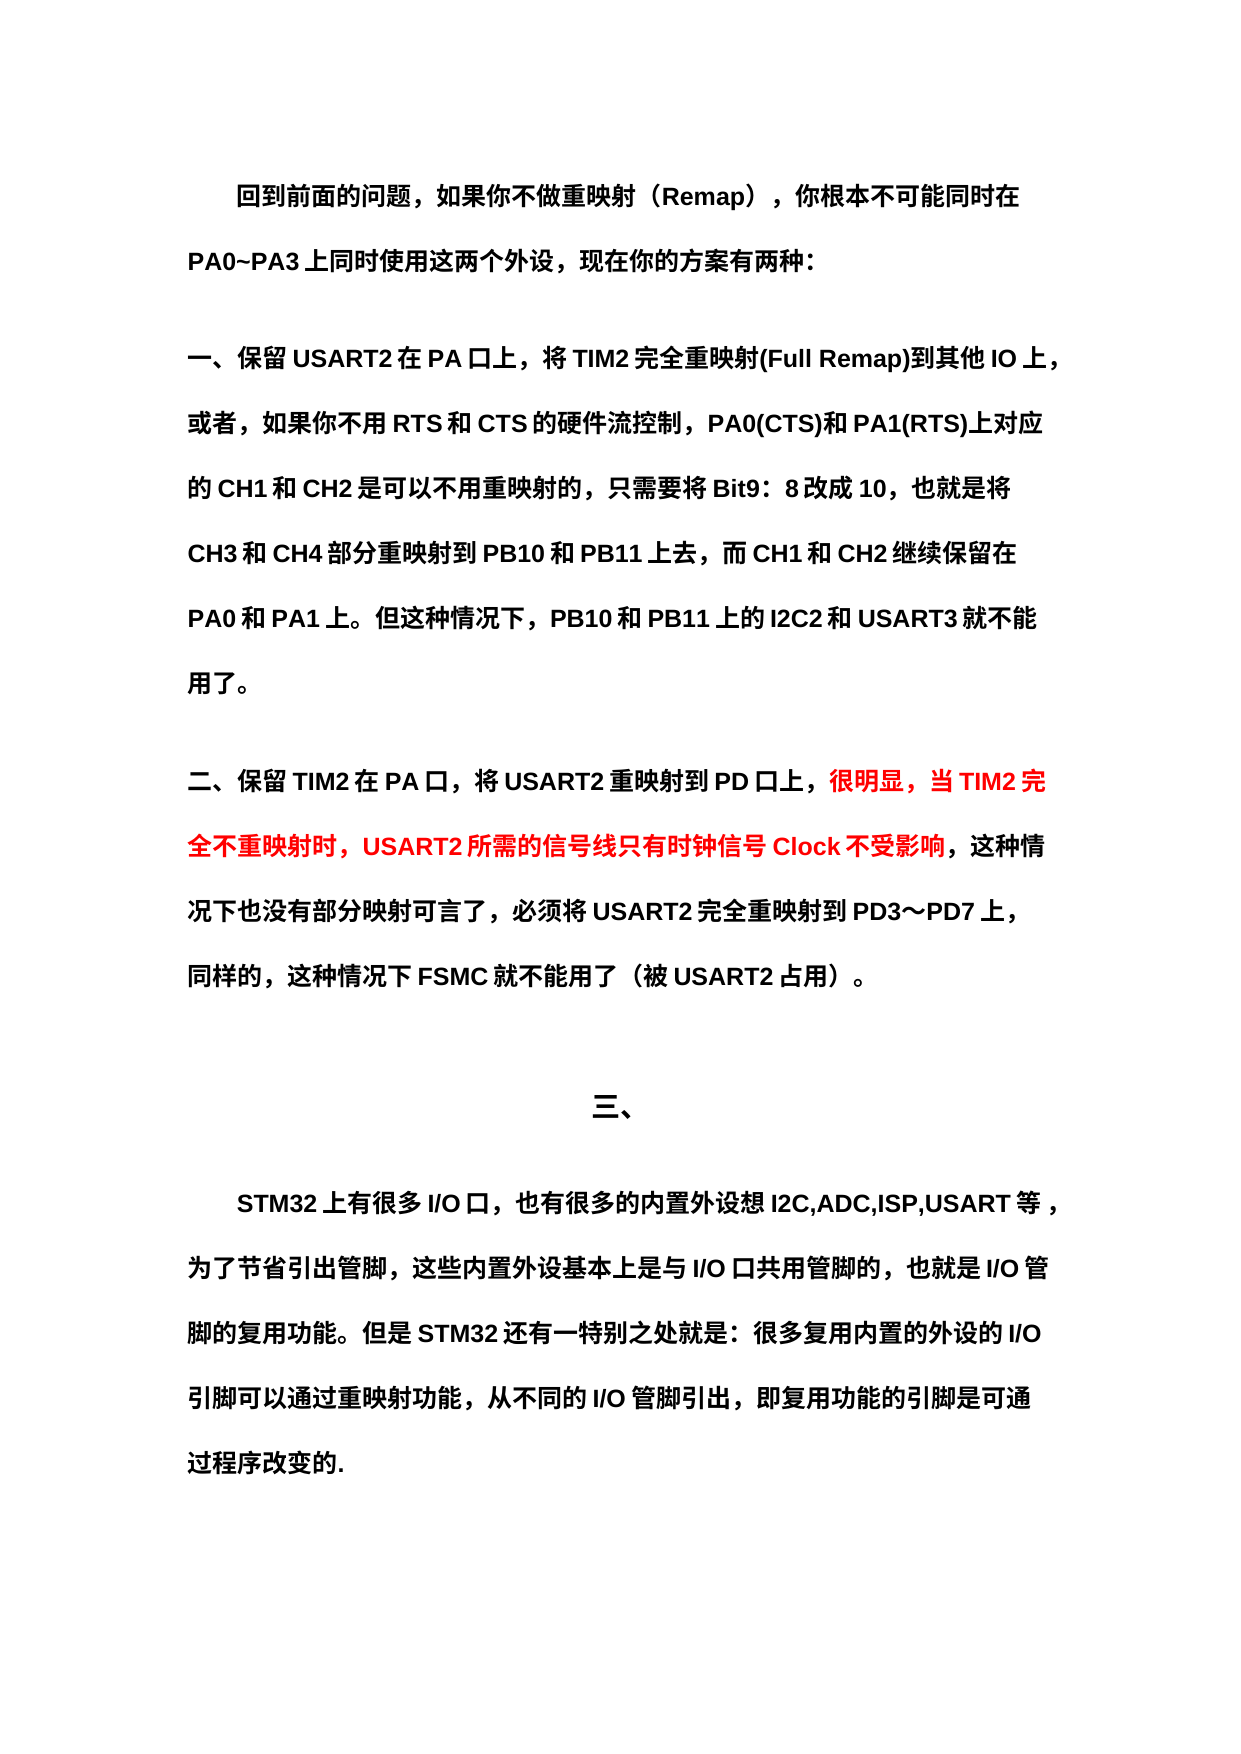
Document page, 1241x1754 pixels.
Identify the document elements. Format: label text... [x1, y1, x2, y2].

text 二、保留TIM2在PA口，将USART2重映射到PD口上，很明显，当TIM2完全不重映射时，USART2所需的信号线只有时钟信号Clock不受影响，这种情况下也没有部分映射可言了，必须将USART2完全重映射到PD3～PD7上，同样的，这种情况下FSMC就不能用了（被USART2占用）。 [187, 747, 1053, 1007]
text 三、 [187, 1072, 1053, 1137]
text 一、保留USART2在PA口上，将TIM2完全重映射(Full Remap)到其他IO上，或者，如果你不用RTS和CTS的硬件流控制，PA0(CTS)和PA1(RTS)上对应的CH1和CH2是可以不用重映射的，只需要将Bit9：8改成10，也就是将CH3和CH4部分重映射到PB10和PB11上去，而CH1和CH2继续保留在PA0和PA1上。但这种情况下，PB10和PB11上的I2C2和USART3就不能用了。 [187, 324, 1053, 714]
text STM32上有很多I/O口，也有很多的内置外设想I2C,ADC,ISP,USART等 ，为了节省引出管脚，这些内置外设基本上是与I/O口共用管脚的，也就是I/O管脚的复用功能。但是STM32还有一特别之处就是：很多复用内置的外设的I/O引脚可以通过重映射功能，从不同的I/O管脚引出，即复用功能的引脚是可通过程序改变的. [187, 1169, 1053, 1494]
text 回到前面的问题，如果你不做重映射（Remap），你根本不可能同时在PA0~PA3上同时使用这两个外设，现在你的方案有两种： [187, 162, 1053, 292]
